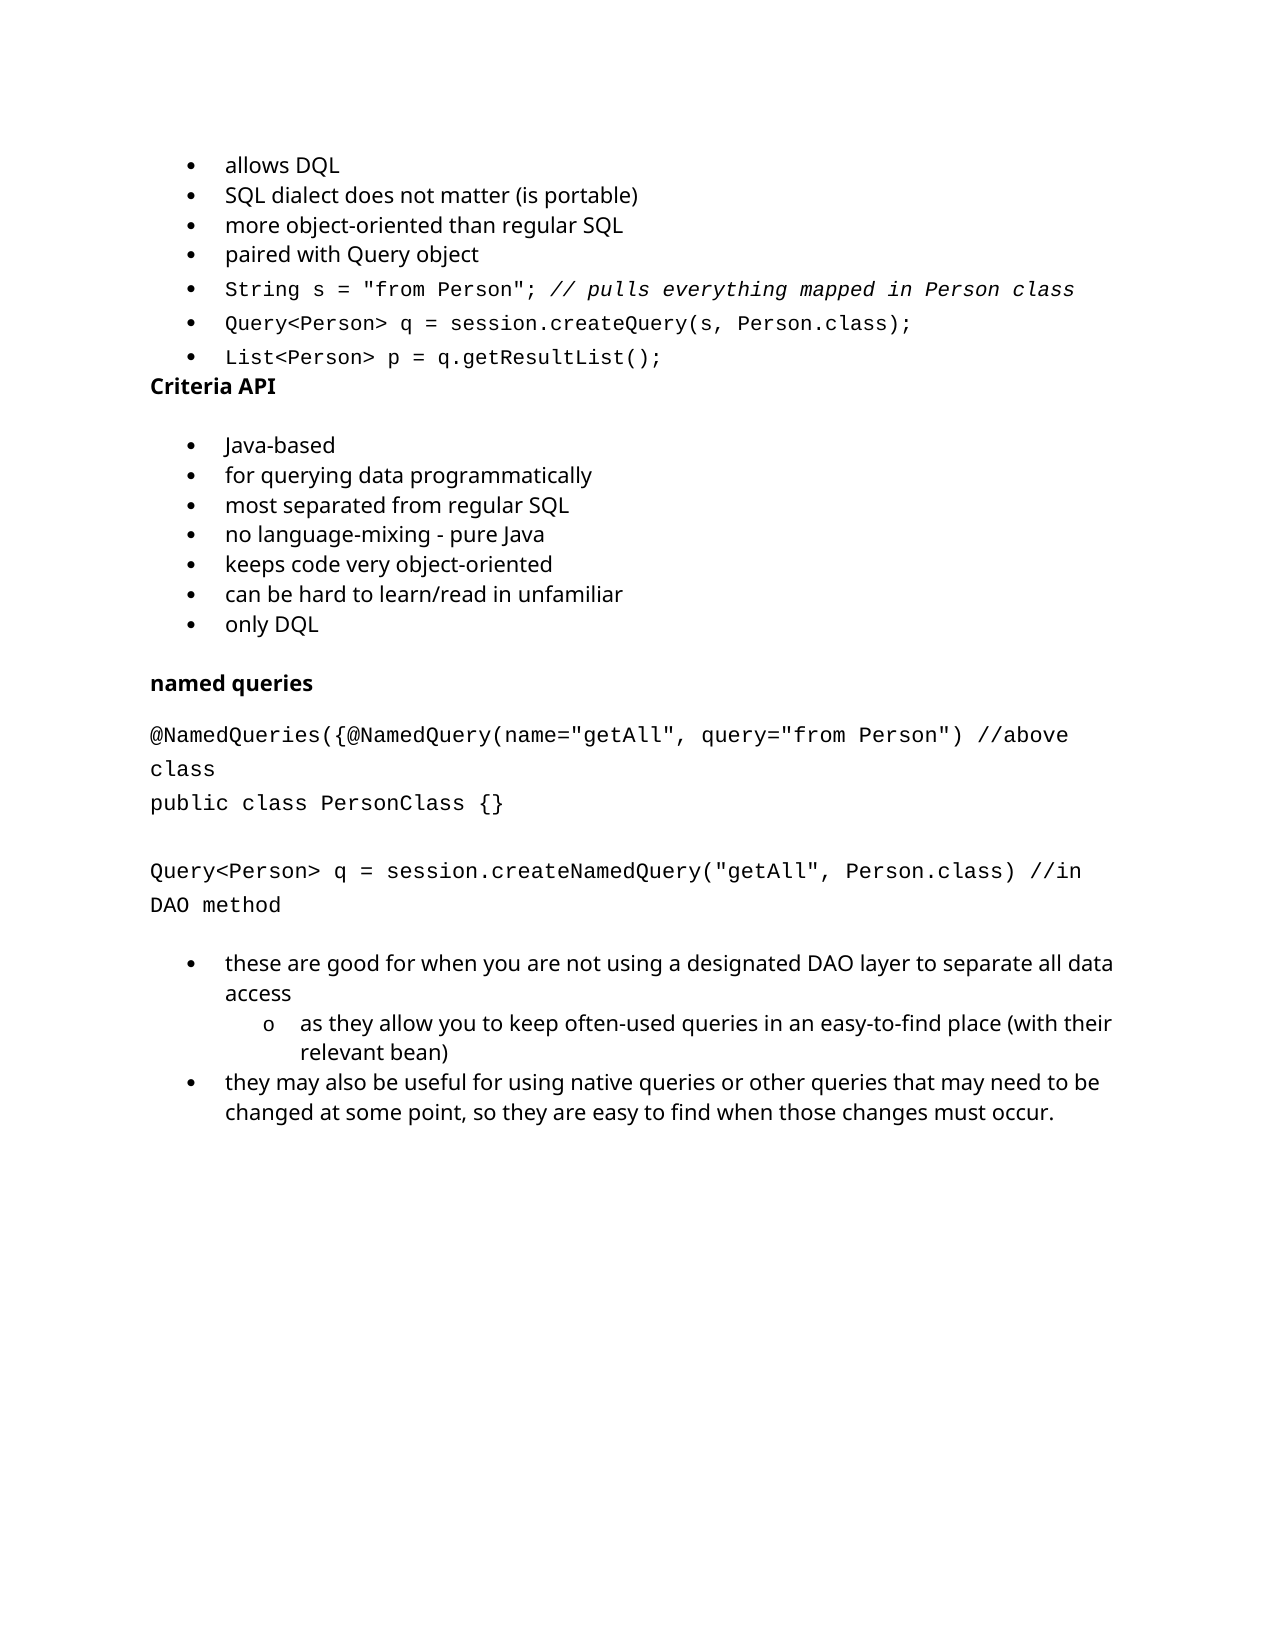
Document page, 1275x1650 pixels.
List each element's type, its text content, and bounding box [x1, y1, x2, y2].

list allows DQL [187, 150, 1125, 180]
list List<Person> p = q.getResultList(); [187, 337, 1125, 371]
list Java-based [187, 430, 1125, 460]
list can be hard to learn/read in unfamiliar [187, 579, 1125, 609]
list SQL dialect does not matter (is portable) [187, 180, 1125, 209]
list Query<Person> q = session.createQuery(s, Person.class); [187, 303, 1125, 337]
text @NamedQueries({@NamedQuery(name="getAll", query="from Person") //above class [150, 715, 1125, 783]
list only DQL [187, 609, 1125, 638]
list these are good for when you are not using a designated DAO layer to separate all data access [187, 948, 1125, 1007]
text Criteria API [150, 371, 1125, 401]
list String s = "from Person"; // pulls everything mapped in Person class [187, 269, 1125, 303]
list keeps code very object-oriented [187, 549, 1125, 579]
text named queries [150, 668, 1125, 697]
list for querying data programmatically [187, 460, 1125, 489]
list they may also be useful for using native queries or other queries that may need to be changed at some point, so they are easy to find when those changes must occur. [187, 1067, 1125, 1127]
list more object-oriented than regular SQL [187, 209, 1125, 239]
list most separated from regular SQL [187, 489, 1125, 519]
list as they allow you to keep often-used queries in an easy-to-find place (with their relevant bean) [262, 1007, 1125, 1067]
list paired with Query object [187, 239, 1125, 269]
text public class PersonClass {} [150, 783, 1125, 817]
text Query<Person> q = session.createNamedQuery("getAll", Person.class) //in DAO method [150, 851, 1125, 919]
list no language-mixing - pure Java [187, 519, 1125, 549]
